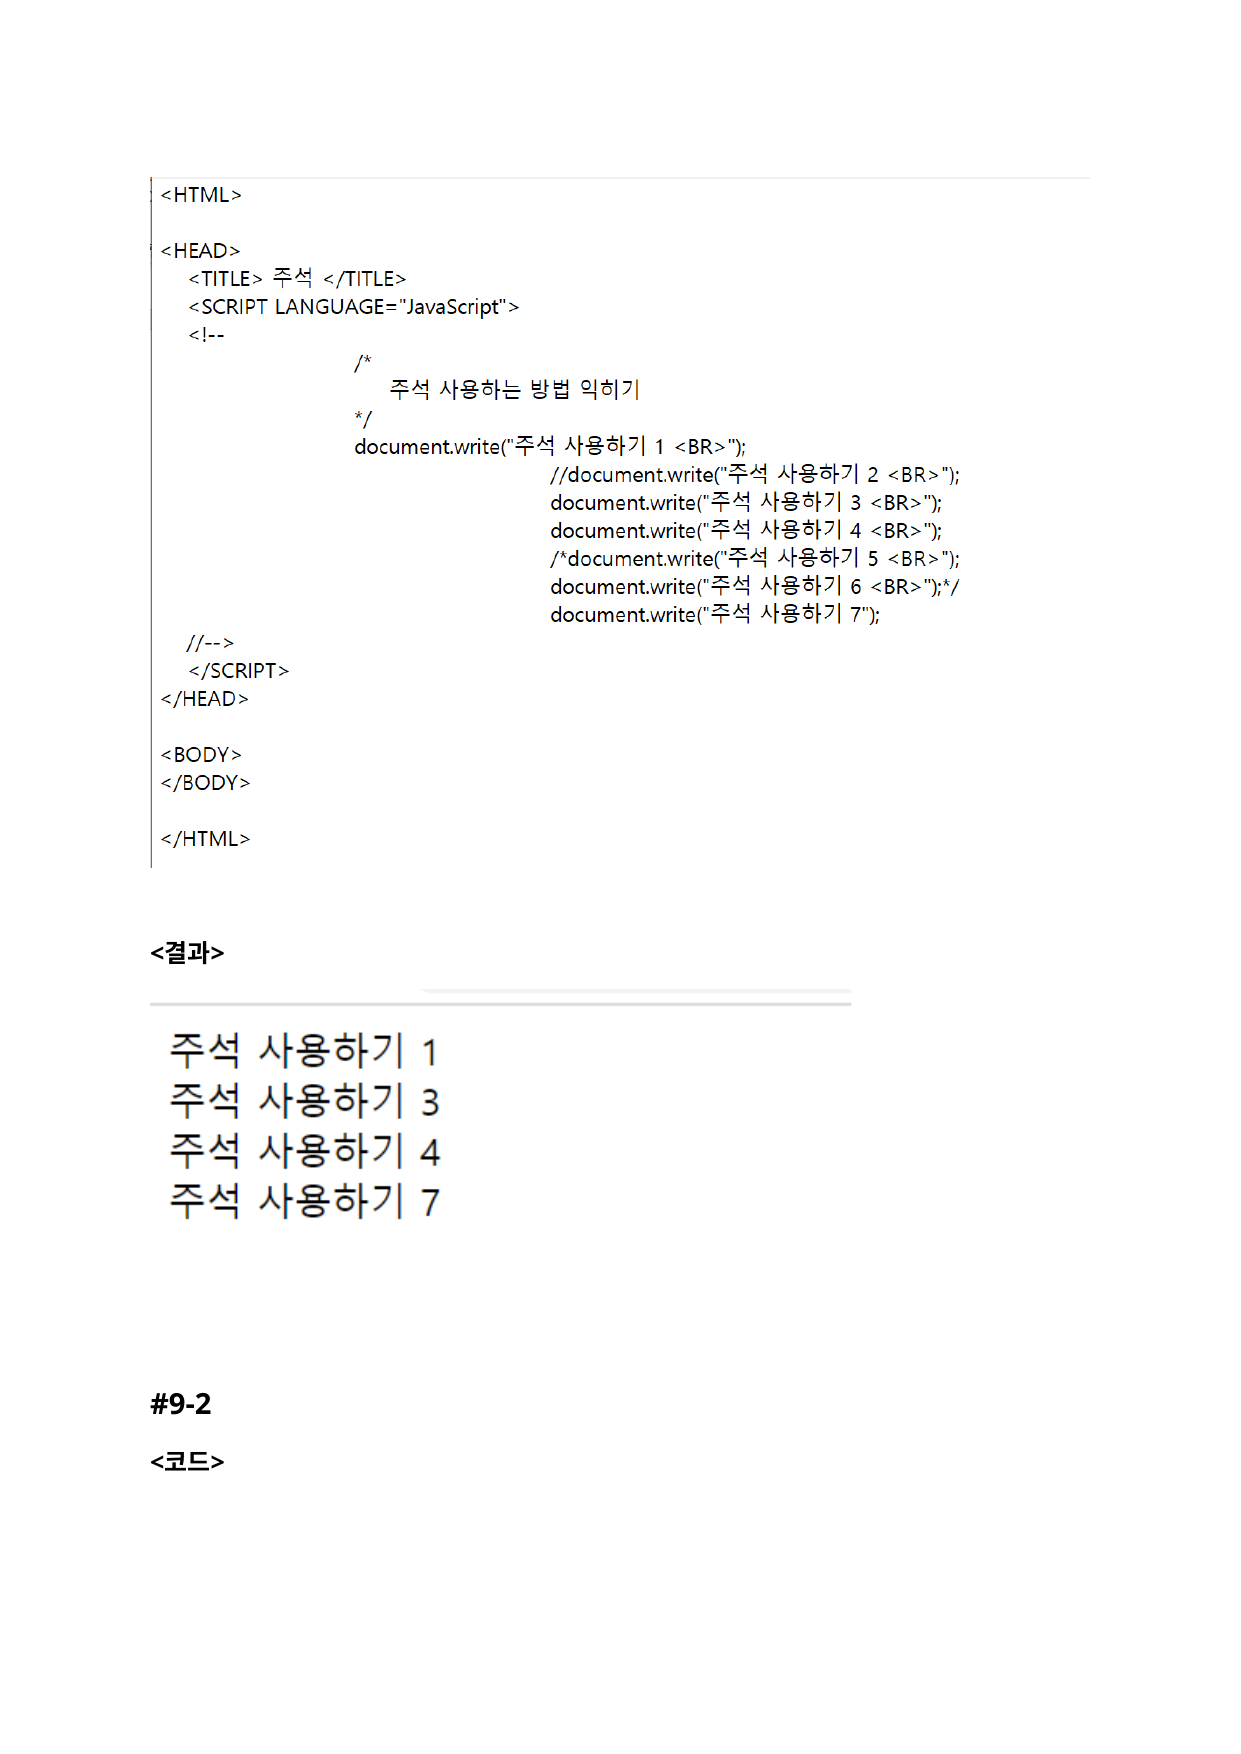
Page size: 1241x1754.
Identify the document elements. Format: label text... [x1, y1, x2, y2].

text <결과> [150, 934, 1090, 970]
text <코드> [150, 1443, 1090, 1479]
picture [150, 989, 852, 1365]
picture [150, 177, 1091, 868]
text #9-2 [150, 1383, 1090, 1423]
